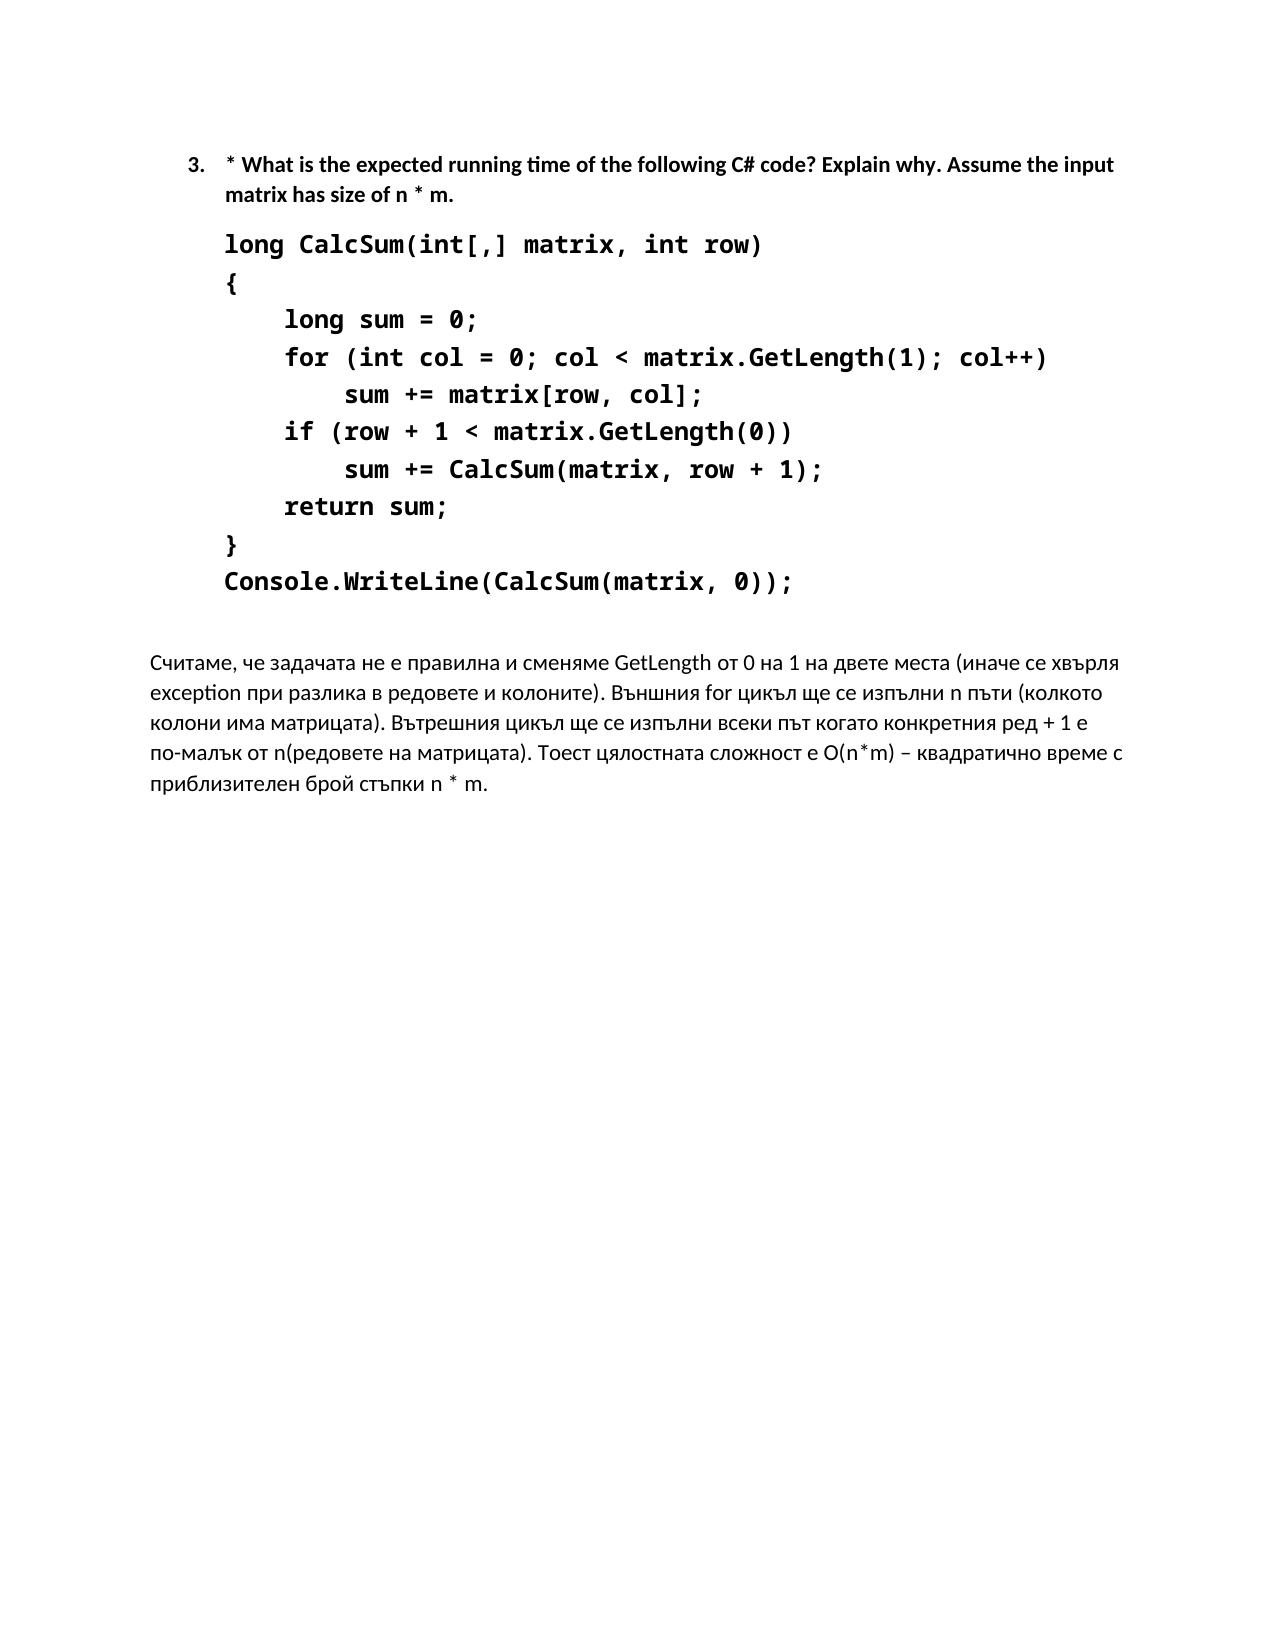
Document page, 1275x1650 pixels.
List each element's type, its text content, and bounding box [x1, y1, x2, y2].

text { [150, 264, 1125, 298]
text Считаме, че задачата не е правилна и сменяме GetLength от 0 на 1 на двете места (иначе се хвърля exception при разлика в редовете и колоните). Външния for цикъл ще се изпълни n пъти (колкото колони има матрицата). Вътрешния цикъл ще се изпълни всеки път когато конкретния ред + 1 е по-малък от n(редовете на матрицата). Тоест цялостната сложност е О(n*m) – квадратично време с приблизителен брой стъпки n * m. [150, 648, 1125, 797]
text sum += matrix[row, col]; [150, 377, 1125, 411]
list * What is the expected running time of the following C# code? Explain why. Assume the input matrix has size of n * m. [187, 150, 1125, 208]
text Console.WriteLine(CalcSum(matrix, 0)); [150, 564, 1125, 598]
text } [150, 526, 1125, 560]
text for (int col = 0; col < matrix.GetLength(1); col++) [150, 339, 1125, 373]
text return sum; [150, 489, 1125, 523]
text long CalcSum(int[,] matrix, int row) [150, 227, 1125, 261]
text long sum = 0; [150, 302, 1125, 336]
text if (row + 1 < matrix.GetLength(0)) [150, 414, 1125, 448]
text sum += CalcSum(matrix, row + 1); [150, 451, 1125, 486]
